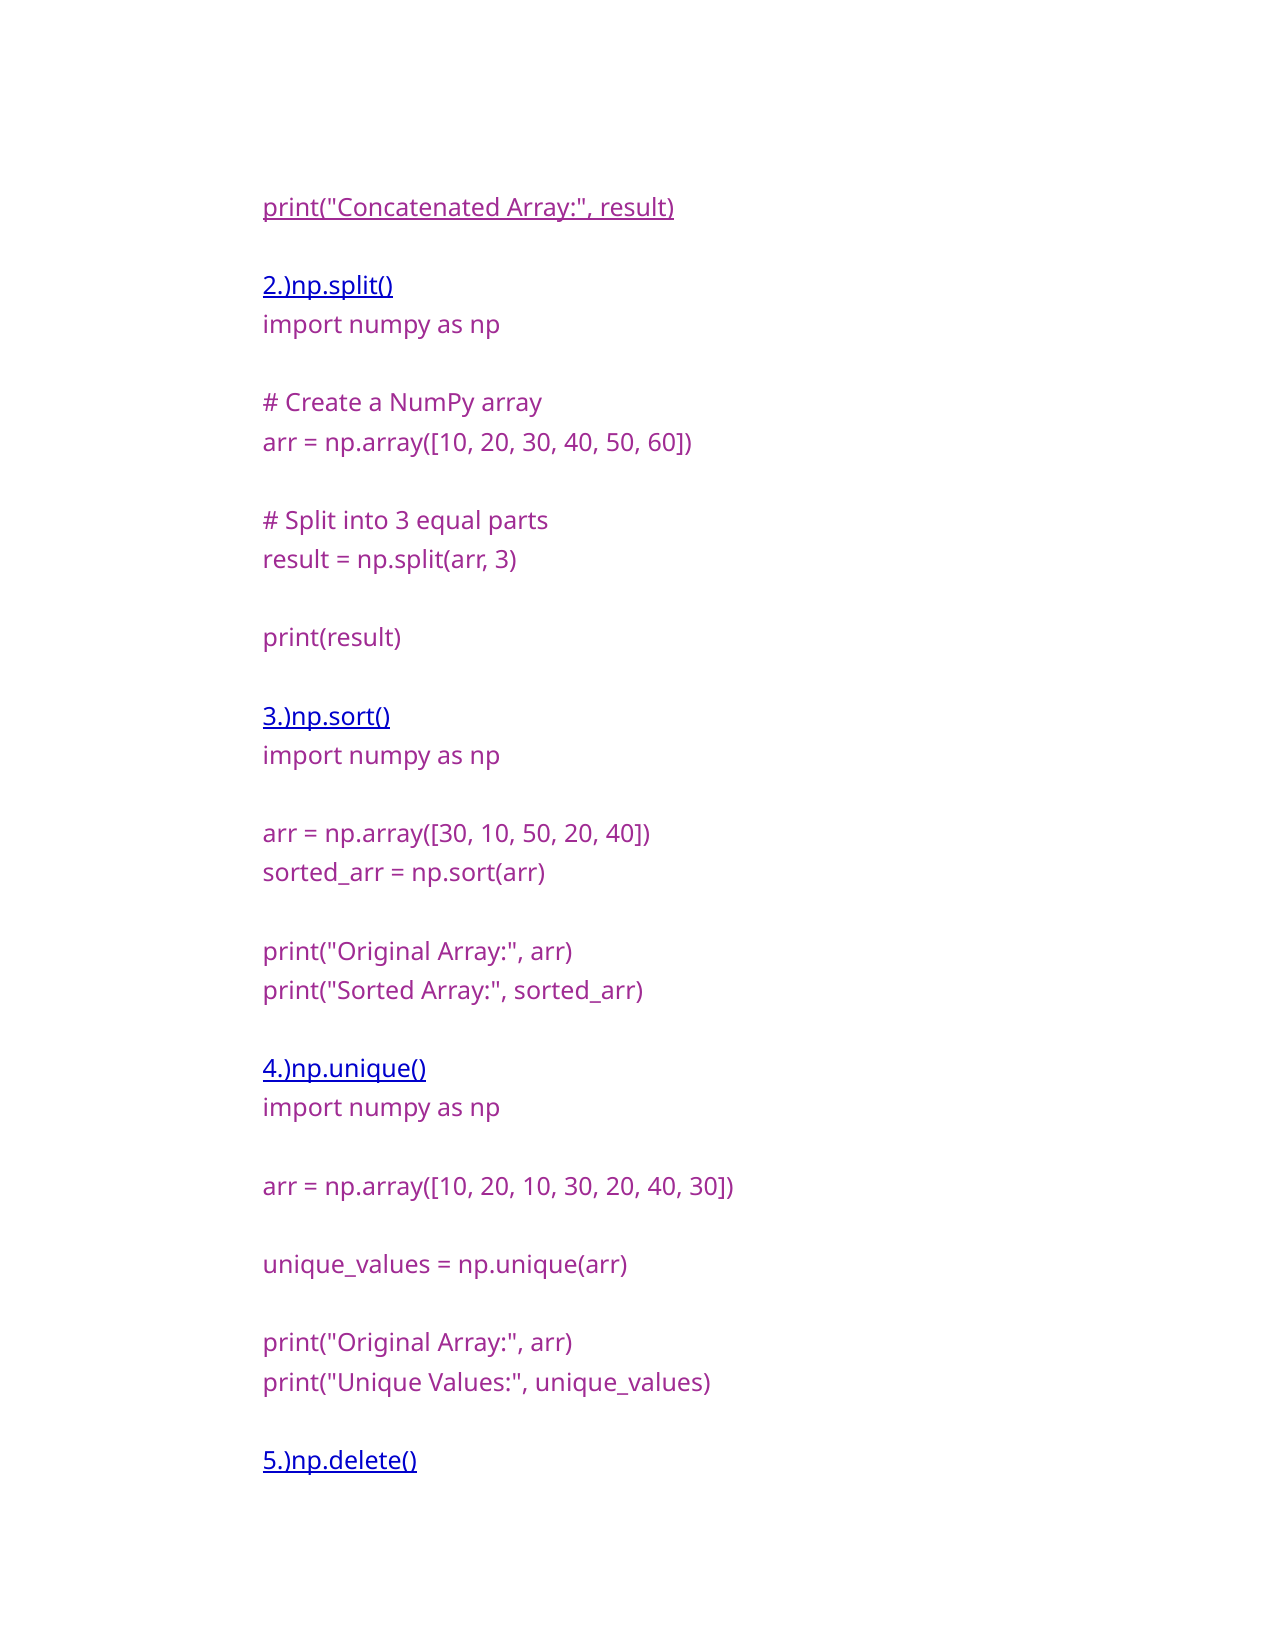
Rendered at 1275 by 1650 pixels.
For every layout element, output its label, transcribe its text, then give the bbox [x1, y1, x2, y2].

list 3.)np.sort() [262, 698, 1125, 732]
list 4.)np.unique() [262, 1051, 1125, 1085]
list 2.)np.split() [262, 267, 1125, 302]
list print("Unique Values:", unique_values) [262, 1364, 1125, 1398]
list print("Original Array:", arr) [262, 1325, 1125, 1359]
list result = np.split(arr, 3) [262, 542, 1125, 576]
list print(result) [262, 620, 1125, 654]
list print("Sorted Array:", sorted_arr) [262, 972, 1125, 1007]
list print("Concatenated Array:", result) [262, 189, 1125, 223]
list # Split into 3 equal parts [262, 502, 1125, 537]
list arr = np.array([10, 20, 10, 30, 20, 40, 30]) [262, 1168, 1125, 1202]
list import numpy as np [262, 307, 1125, 341]
list 5.)np.delete() [262, 1442, 1125, 1477]
list import numpy as np [262, 737, 1125, 772]
list unique_values = np.unique(arr) [262, 1247, 1125, 1281]
list arr = np.array([30, 10, 50, 20, 40]) [262, 816, 1125, 850]
list import numpy as np [262, 1090, 1125, 1124]
list # Create a NumPy array [262, 385, 1125, 419]
list print("Original Array:", arr) [262, 933, 1125, 967]
list arr = np.array([10, 20, 30, 40, 50, 60]) [262, 424, 1125, 458]
list sorted_arr = np.sort(arr) [262, 855, 1125, 889]
